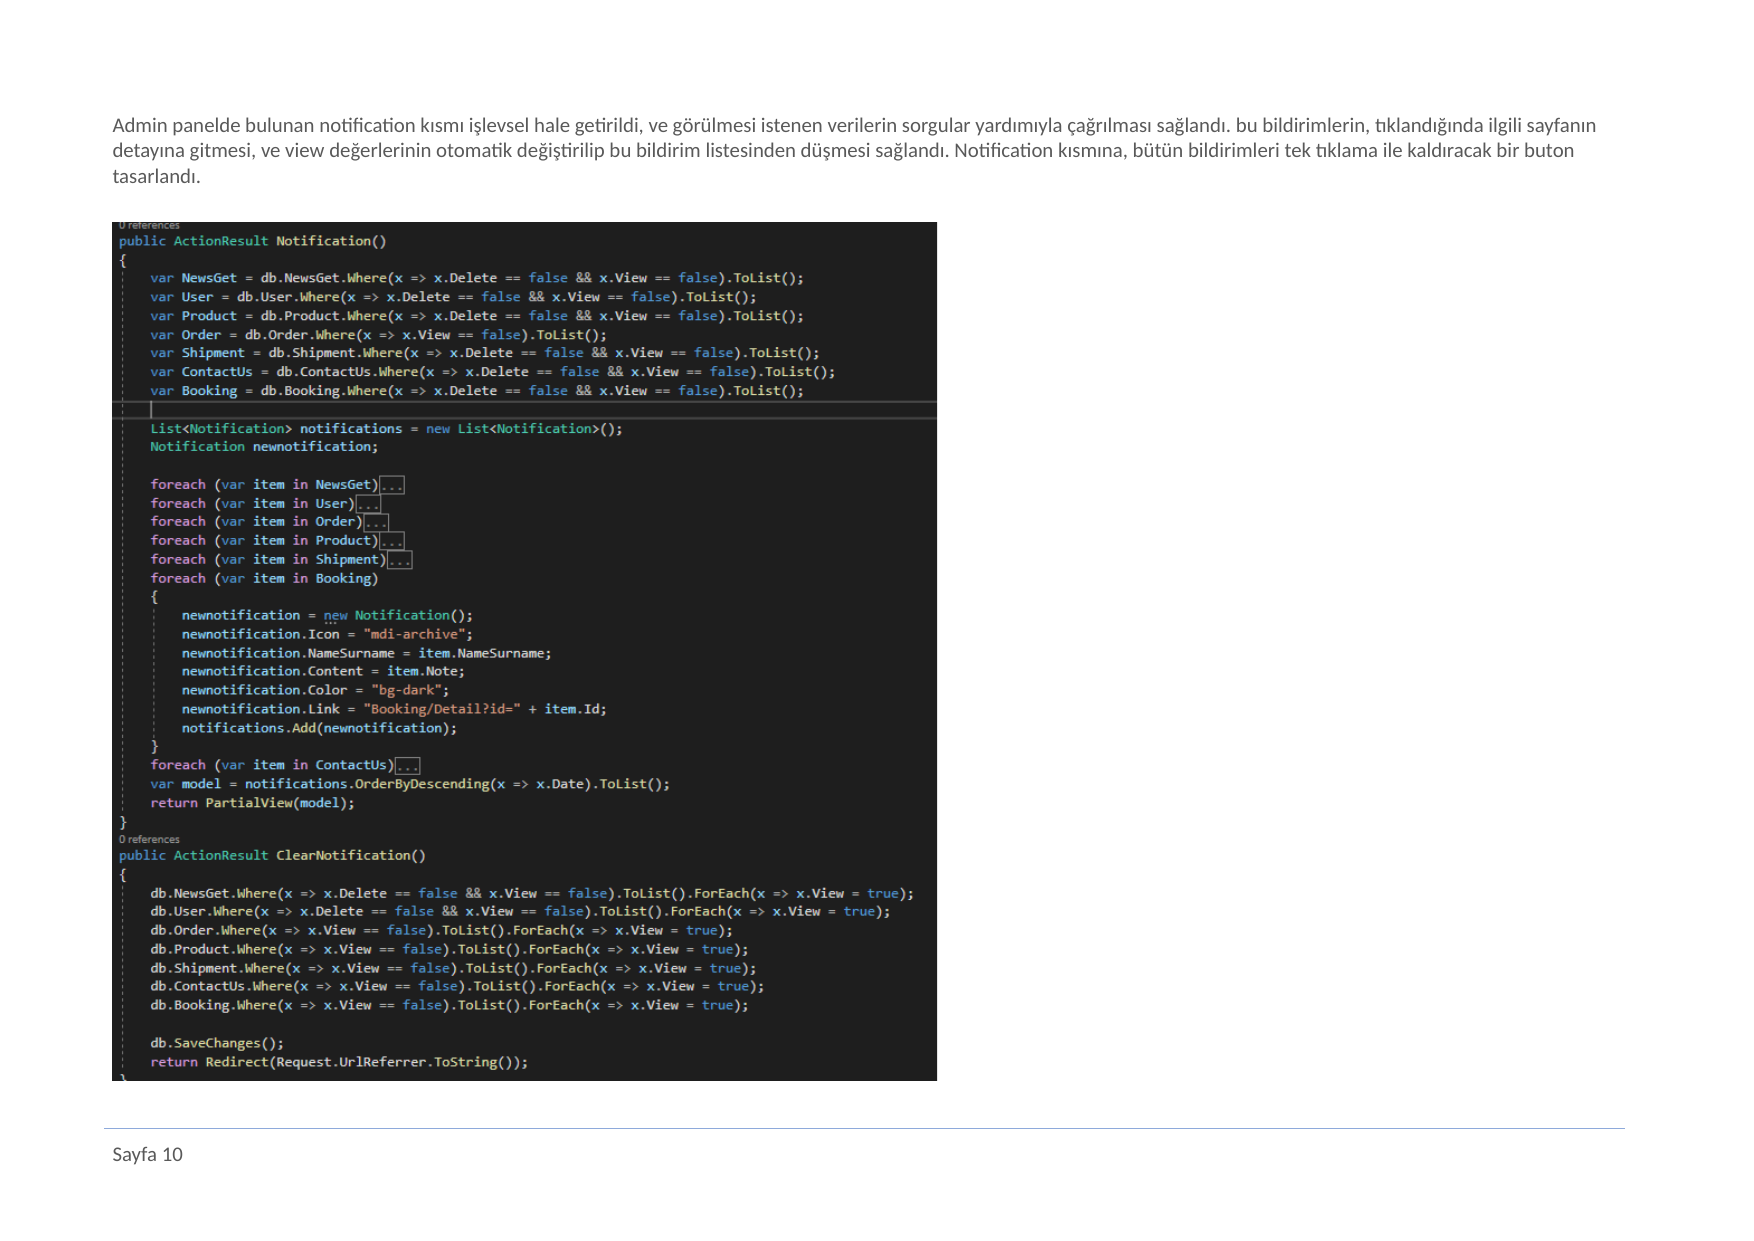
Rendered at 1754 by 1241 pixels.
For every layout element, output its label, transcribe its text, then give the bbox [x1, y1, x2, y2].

text Admin panelde bulunan notification kısmı işlevsel hale getirildi, ve görülmesi istenen verilerin sorgular yardımıyla çağrılması sağlandı. bu bildirimlerin, tıklandığında ilgili sayfanın detayına gitmesi, ve view değerlerinin otomatik değiştirilip bu bildirim listesinden düşmesi sağlandı. Notification kısmına, bütün bildirimleri tek tıklama ile kaldıracak bir buton tasarlandı. [112, 112, 1636, 188]
picture [112, 222, 938, 1081]
